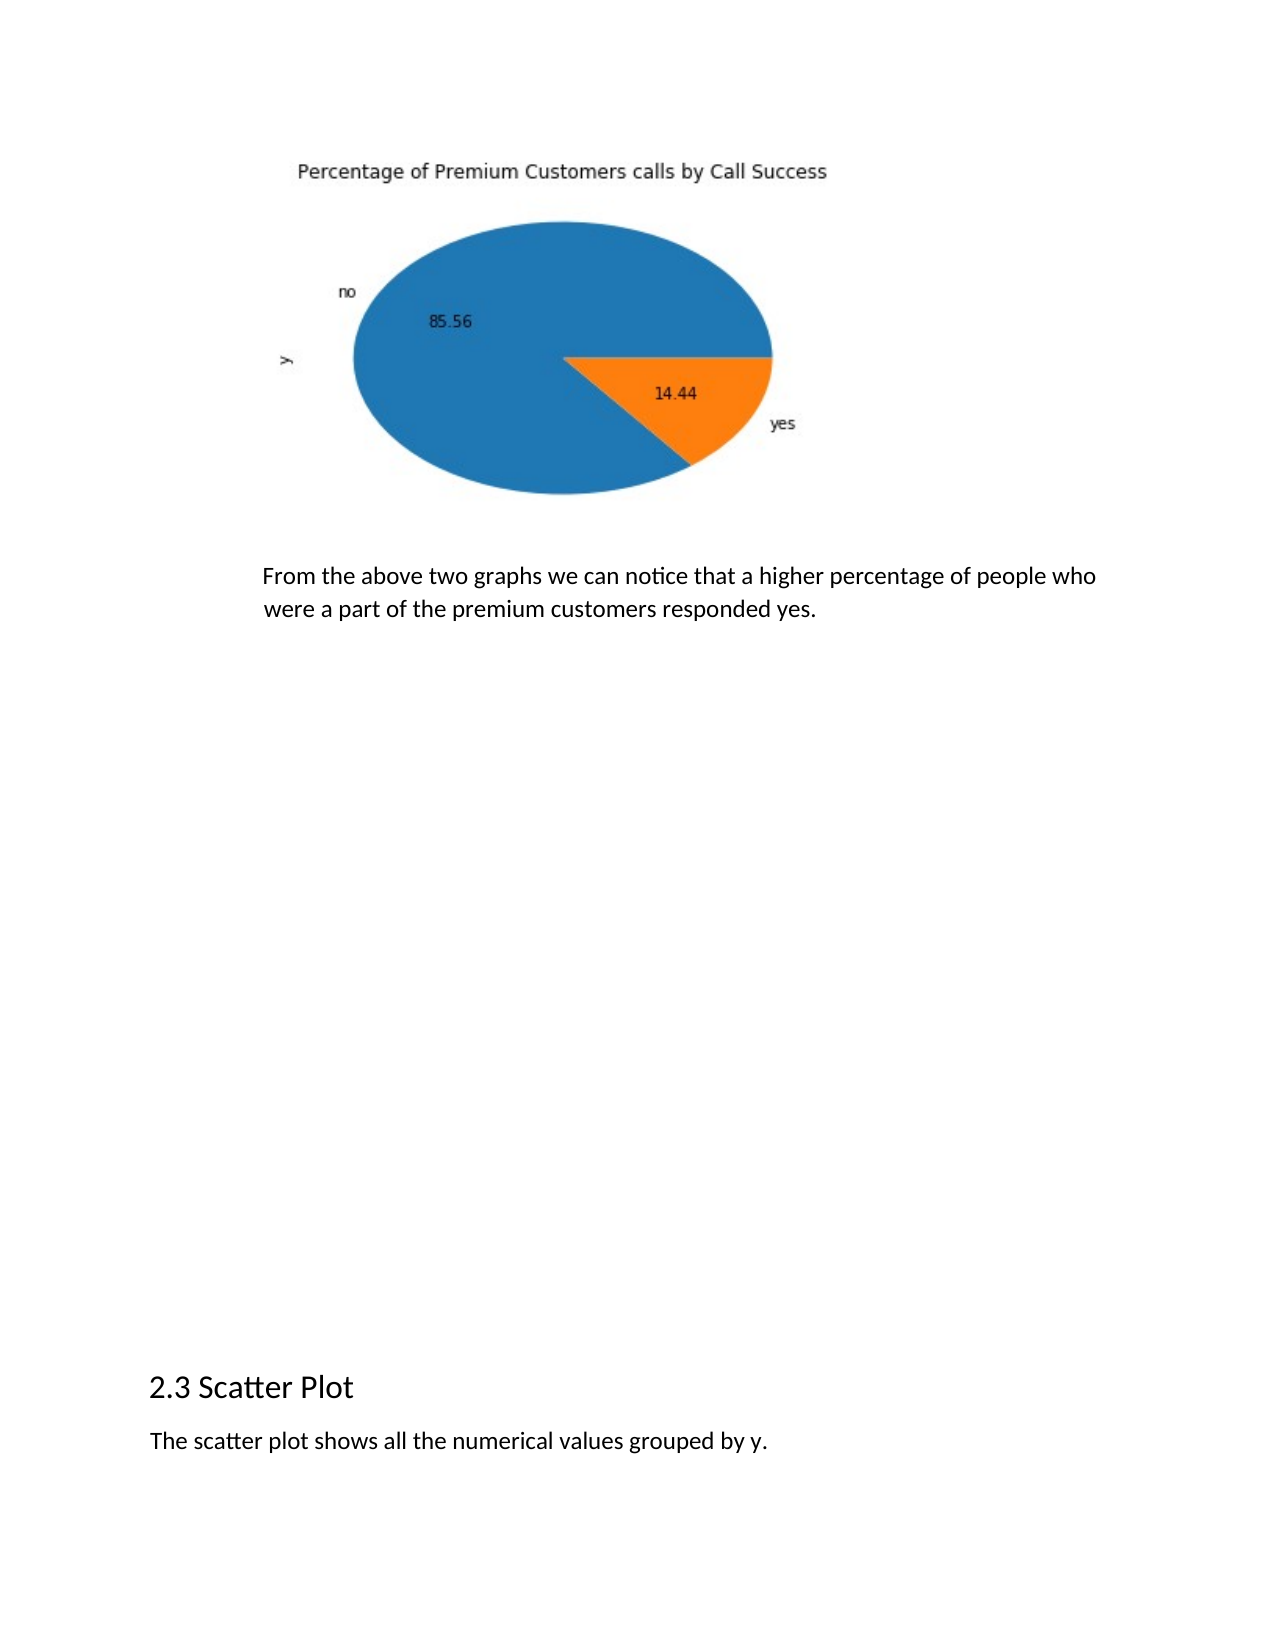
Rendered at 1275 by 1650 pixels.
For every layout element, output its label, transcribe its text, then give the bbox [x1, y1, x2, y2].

picture [265, 150, 847, 558]
text The scatter plot shows all the numerical values grouped by y. [150, 1425, 1128, 1456]
text From the above two graphs we can notice that a higher percentage of people who were a part of the premium customers responded yes. [262, 560, 1128, 624]
subtitle 2.3 Scatter Plot [148, 1366, 1246, 1406]
